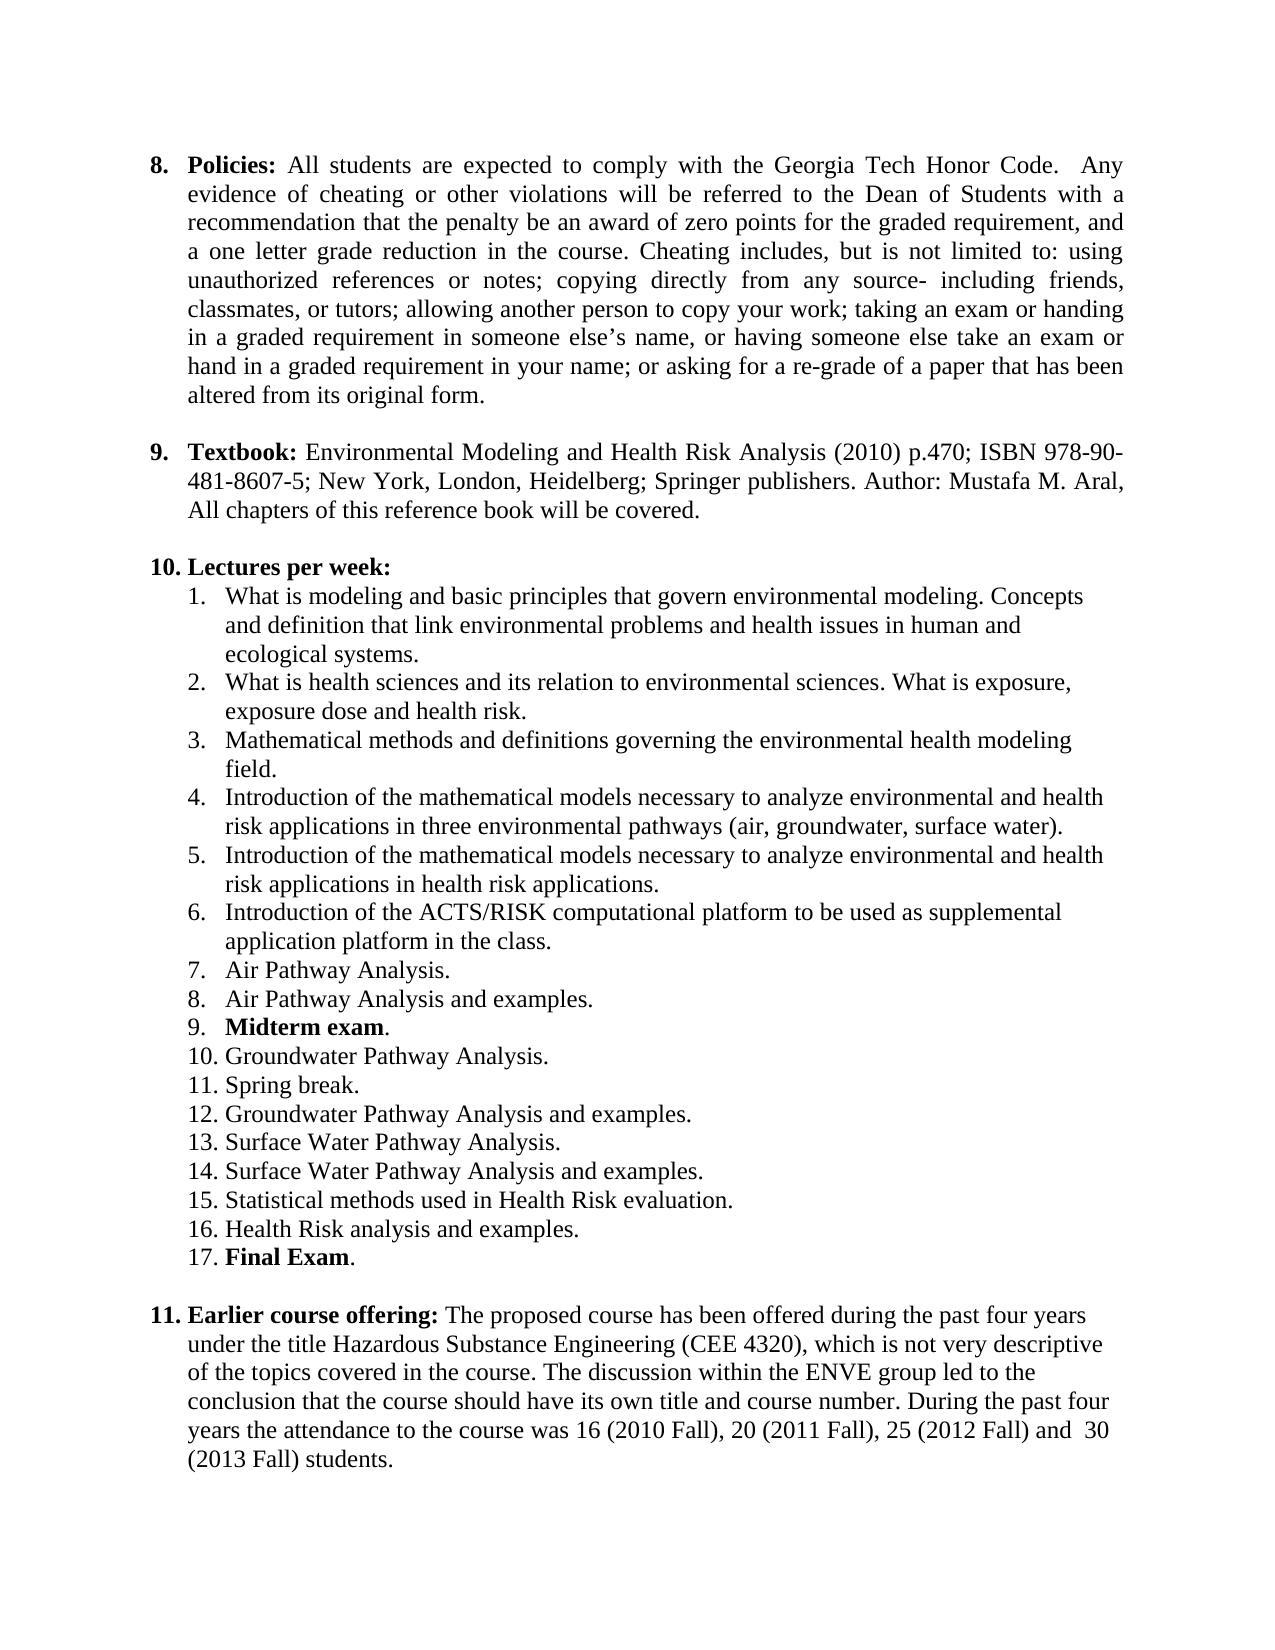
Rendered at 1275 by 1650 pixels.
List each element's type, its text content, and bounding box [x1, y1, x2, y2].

list Introduction of the mathematical models necessary to analyze environmental and health risk applications in health risk applications. [187, 840, 1125, 897]
list Final Exam. [187, 1242, 1125, 1271]
list Textbook: Environmental Modeling and Health Risk Analysis (2010) p.470; ISBN 978-90-481-8607-5; New York, London, Heidelberg; Springer publishers. Author: Mustafa M. Aral, All chapters of this reference book will be covered. [150, 437, 1125, 524]
list What is health sciences and its relation to environmental sciences. What is exposure, exposure dose and health risk. [187, 667, 1125, 725]
list Earlier course offering: The proposed course has been offered during the past four years under the title Hazardous Substance Engineering (CEE 4320), which is not very descriptive of the topics covered in the course. The discussion within the ENVE group led to the conclusion that the course should have its own title and course number. During the past four years the attendance to the course was 16 (2010 Fall), 20 (2011 Fall), 25 (2012 Fall) and 30 (2013 Fall) students. [150, 1300, 1125, 1472]
list Surface Water Pathway Analysis and examples. [187, 1156, 1125, 1185]
list Health Risk analysis and examples. [187, 1214, 1125, 1242]
list Introduction of the mathematical models necessary to analyze environmental and health risk applications in three environmental pathways (air, groundwater, surface water). [187, 782, 1125, 840]
list Spring break. [187, 1070, 1125, 1099]
list What is modeling and basic principles that govern environmental modeling. Concepts and definition that link environmental problems and health issues in human and ecological systems. [187, 581, 1125, 667]
list Policies: All students are expected to comply with the Georgia Tech Honor Code. Any evidence of cheating or other violations will be referred to the Dean of Students with a recommendation that the penalty be an award of zero points for the graded requirement, and a one letter grade reduction in the course. Cheating includes, but is not limited to: using unauthorized references or notes; copying directly from any source- including friends, classmates, or tutors; allowing another person to copy your work; taking an exam or handing in a graded requirement in someone else’s name, or having someone else take an exam or hand in a graded requirement in your name; or asking for a re-grade of a paper that has been altered from its original form. [150, 150, 1125, 409]
list Midterm exam. [187, 1012, 1125, 1041]
list Air Pathway Analysis and examples. [187, 984, 1125, 1012]
list Groundwater Pathway Analysis. [187, 1041, 1125, 1070]
list Introduction of the ACTS/RISK computational platform to be used as supplemental application platform in the class. [187, 897, 1125, 955]
list Air Pathway Analysis. [187, 955, 1125, 984]
list Lectures per week: [150, 552, 1125, 581]
list Mathematical methods and definitions governing the environmental health modeling field. [187, 725, 1125, 782]
list Groundwater Pathway Analysis and examples. [187, 1099, 1125, 1127]
list Surface Water Pathway Analysis. [187, 1127, 1125, 1156]
list Statistical methods used in Health Risk evaluation. [187, 1185, 1125, 1214]
